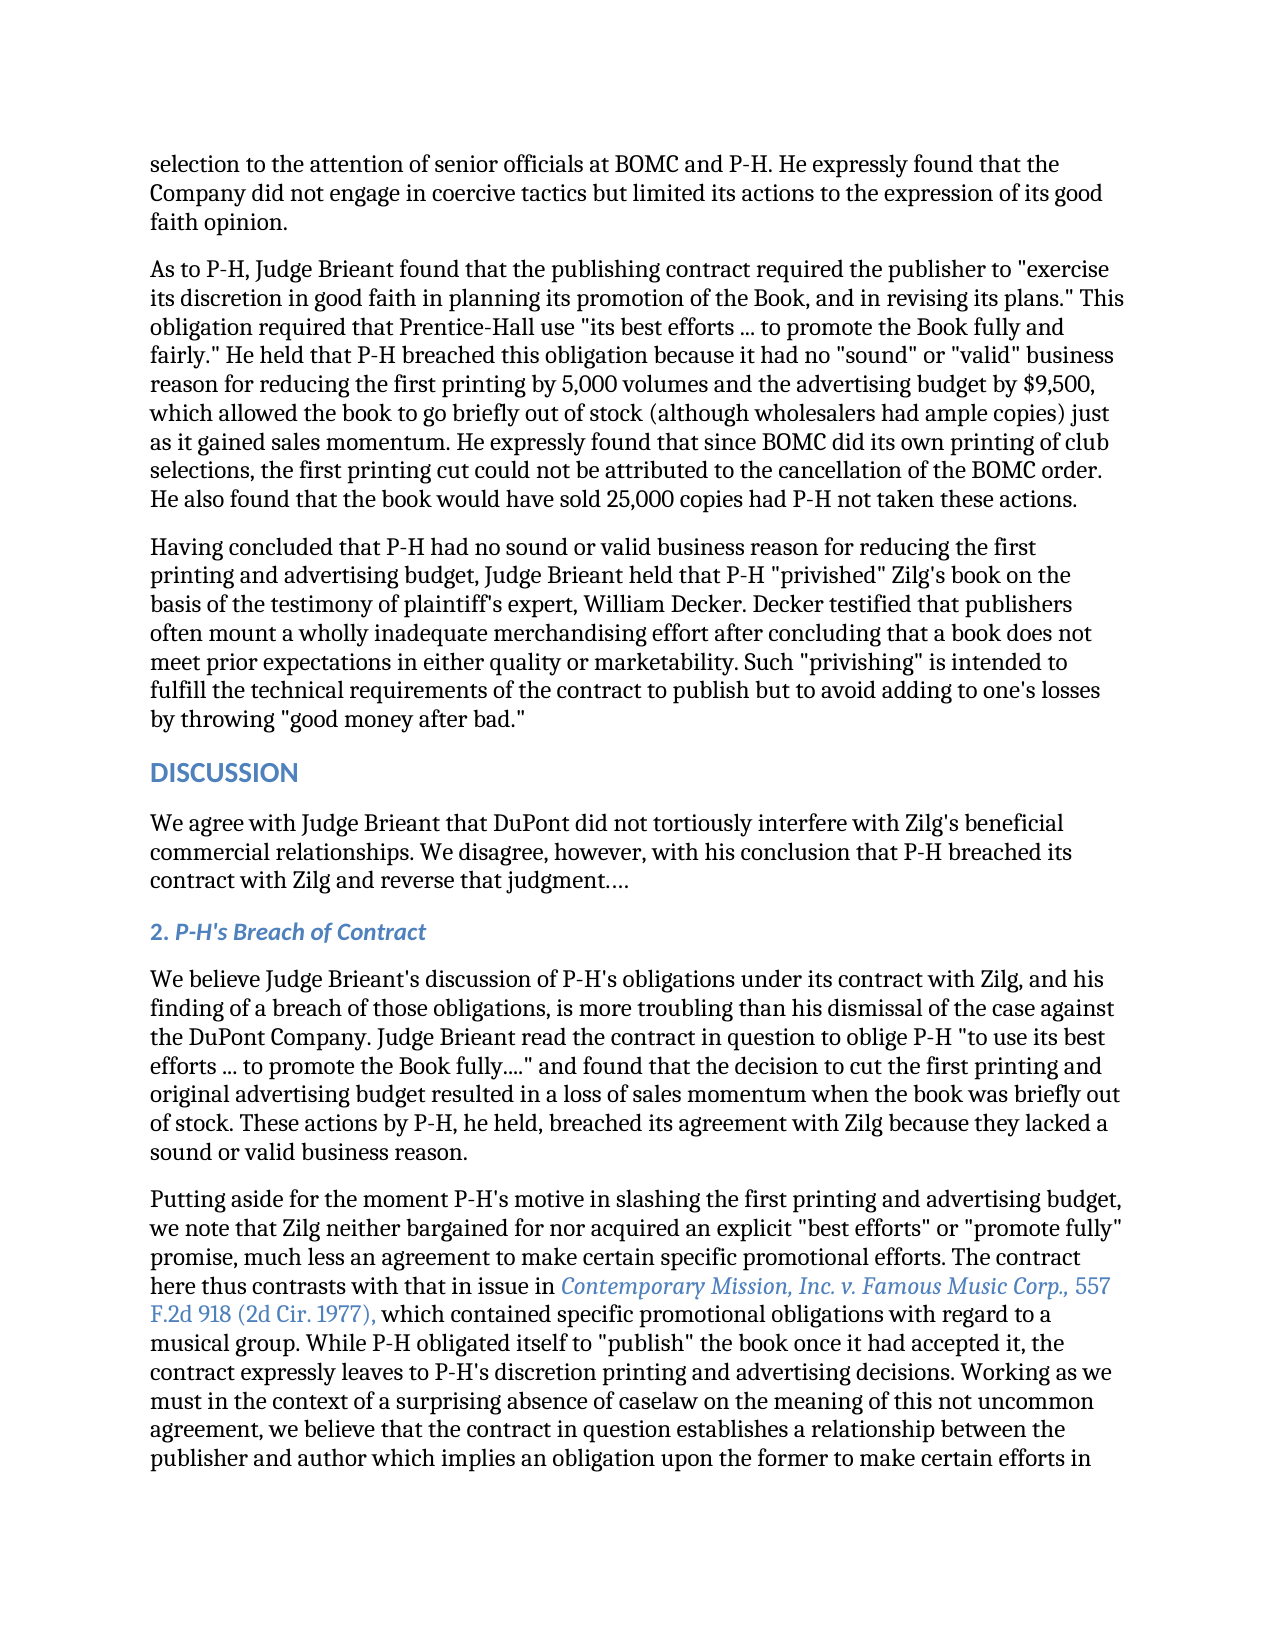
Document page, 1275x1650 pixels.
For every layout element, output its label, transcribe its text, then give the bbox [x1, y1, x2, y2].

text We agree with Judge Brieant that DuPont did not tortiously interfere with Zilg's beneficial commercial relationships. We disagree, however, with his conclusion that P-H breached its contract with Zilg and reverse that judgment.… [150, 809, 1125, 895]
text We believe Judge Brieant's discussion of P-H's obligations under its contract with Zilg, and his finding of a breach of those obligations, is more troubling than his dismissal of the case against the DuPont Company. Judge Brieant read the contract in question to oblige P-H "to use its best efforts ... to promote the Book fully...." and found that the decision to cut the first printing and original advertising budget resulted in a loss of sales momentum when the book was briefly out of stock. These actions by P-H, he held, breached its agreement with Zilg because they lacked a sound or valid business reason. [150, 965, 1125, 1167]
text As to P-H, Judge Brieant found that the publishing contract required the publisher to "exercise its discretion in good faith in planning its promotion of the Book, and in revising its plans." This obligation required that Prentice-Hall use "its best efforts ... to promote the Book fully and fairly." He held that P-H breached this obligation because it had no "sound" or "valid" business reason for reducing the first printing by 5,000 volumes and the advertising budget by $9,500, which allowed the book to go briefly out of stock (although wholesalers had ample copies) just as it gained sales momentum. He expressly found that since BOMC did its own printing of club selections, the first printing cut could not be attributed to the cancellation of the BOMC order. He also found that the book would have sold 25,000 copies had P-H not taken these actions. [150, 255, 1125, 514]
subtitle DISCUSSION [150, 754, 1125, 790]
subtitle 2. P-H's Breach of Contract [150, 916, 1125, 947]
text Having concluded that P-H had no sound or valid business reason for reducing the first printing and advertising budget, Judge Brieant held that P-H "privished" Zilg's book on the basis of the testimony of plaintiff's expert, William Decker. Decker testified that publishers often mount a wholly inadequate merchandising effort after concluding that a book does not meet prior expectations in either quality or marketability. Such "privishing" is intended to fulfill the technical requirements of the contract to publish but to avoid adding to one's losses by throwing "good money after bad." [150, 532, 1125, 734]
